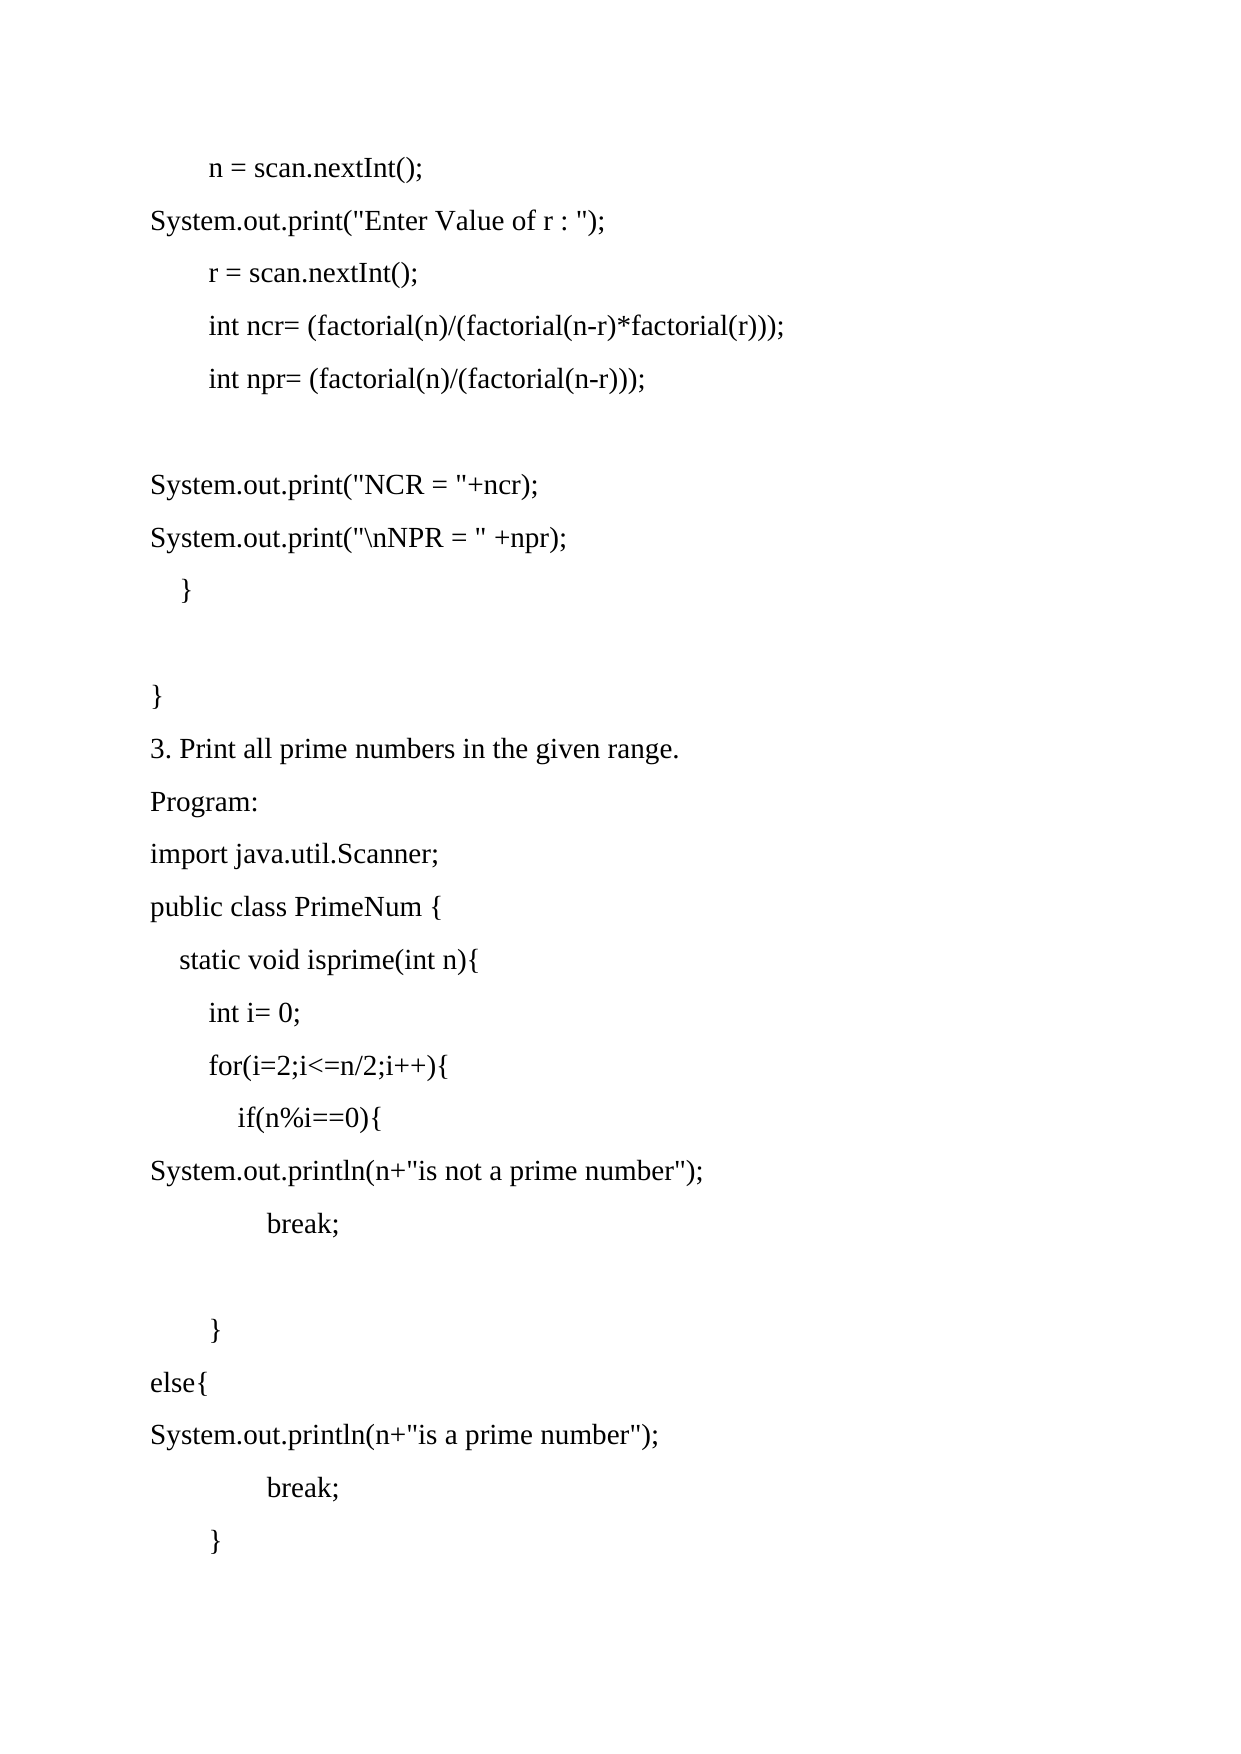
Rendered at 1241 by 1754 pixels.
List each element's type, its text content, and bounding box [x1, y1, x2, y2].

text } [150, 1312, 1090, 1345]
text if(n%i==0){ [150, 1101, 1090, 1134]
text else{ [150, 1365, 1090, 1398]
text } [150, 1523, 1090, 1557]
text for(i=2;i<=n/2;i++){ [150, 1048, 1090, 1081]
text System.out.print("NCR = "+ncr); [150, 467, 1090, 500]
text break; [150, 1206, 1090, 1240]
text int ncr= (factorial(n)/(factorial(n-r)*factorial(r))); [150, 308, 1090, 342]
text n = scan.nextInt(); [150, 150, 1090, 183]
text System.out.println(n+"is not a prime number"); [150, 1153, 1090, 1187]
text static void isprime(int n){ [150, 942, 1090, 976]
text int i= 0; [150, 995, 1090, 1028]
text int npr= (factorial(n)/(factorial(n-r))); [150, 361, 1090, 395]
text public class PrimeNum { [150, 889, 1090, 923]
text } [150, 678, 1090, 712]
text System.out.print("\nNPR = " +npr); [150, 520, 1090, 553]
text 3. Print all prime numbers in the given range. [150, 731, 1090, 764]
text import java.util.Scanner; [150, 837, 1090, 870]
text r = scan.nextInt(); [150, 256, 1090, 289]
text Program: [150, 784, 1090, 817]
text System.out.println(n+"is a prime number"); [150, 1417, 1090, 1451]
text System.out.print("Enter Value of r : "); [150, 203, 1090, 236]
text } [150, 572, 1090, 606]
text break; [150, 1470, 1090, 1504]
